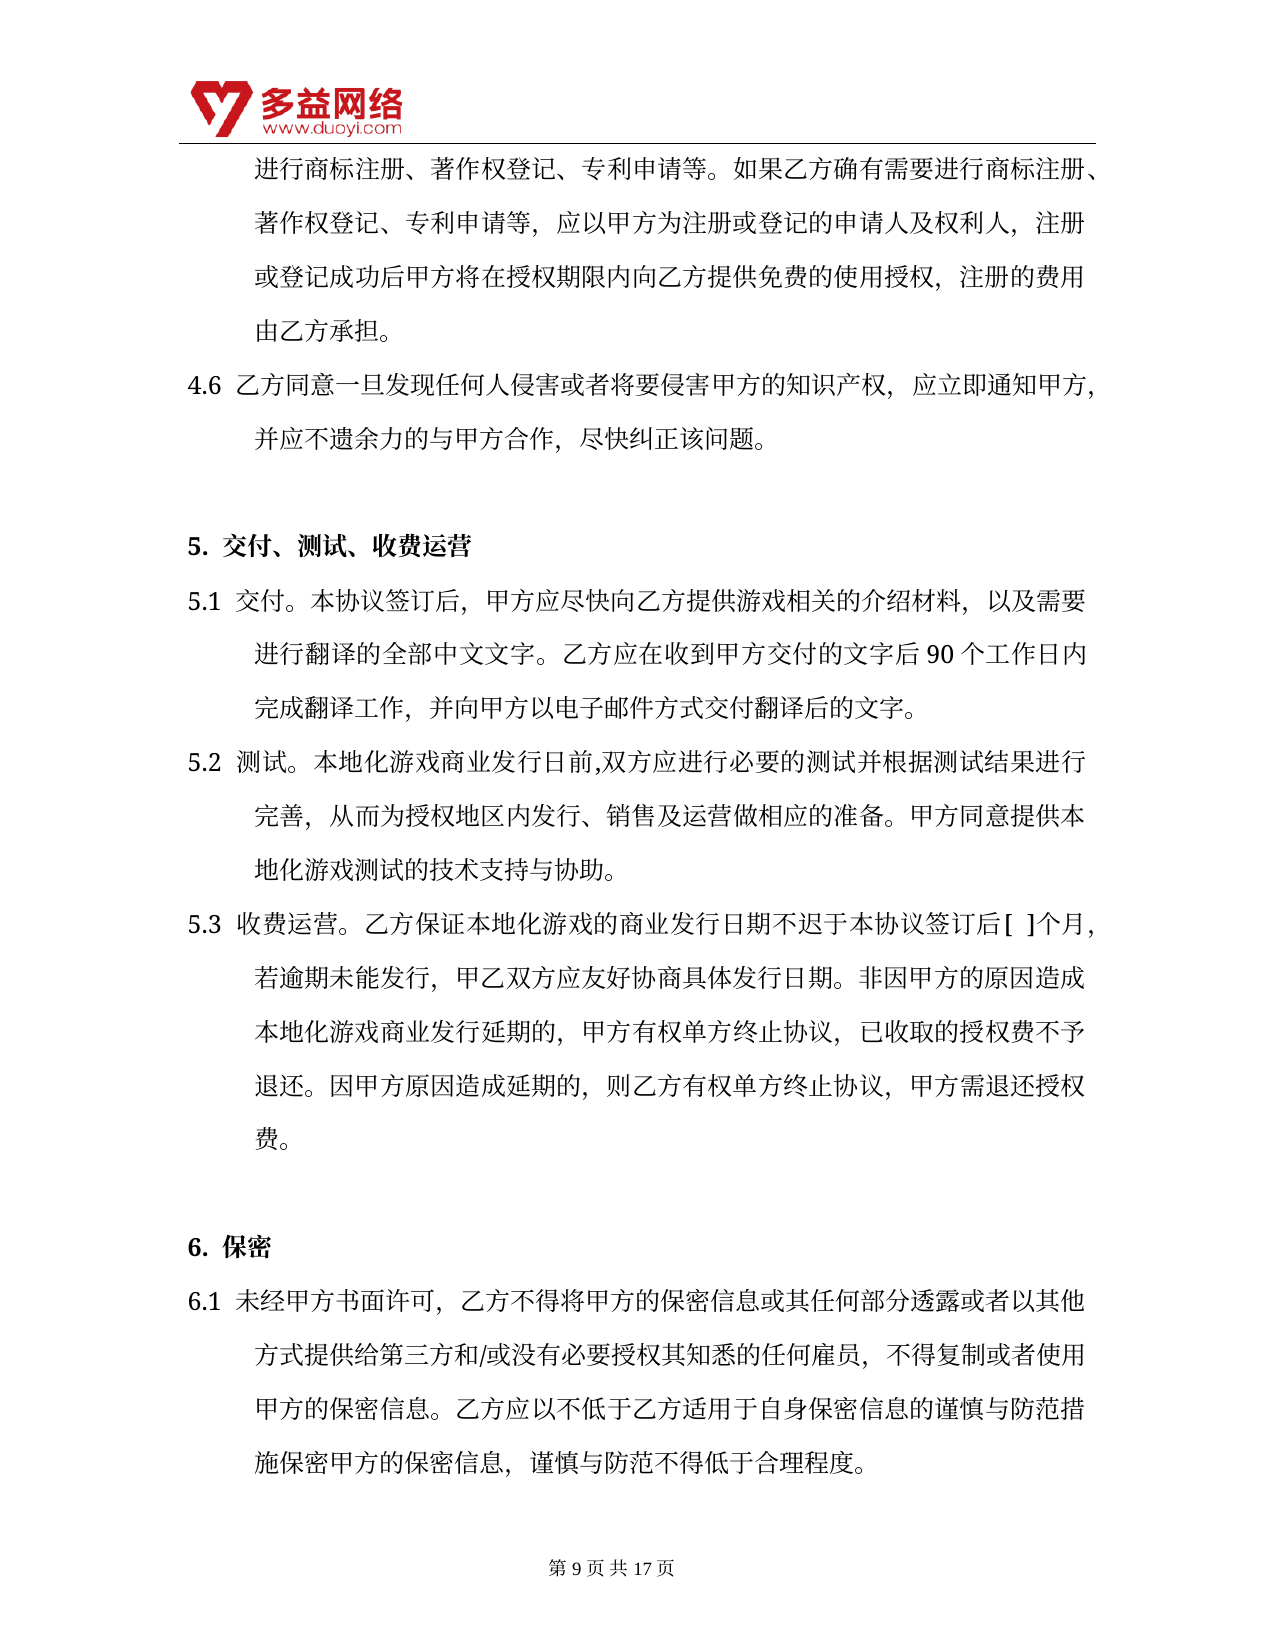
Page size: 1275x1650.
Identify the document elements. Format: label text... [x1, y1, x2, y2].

picture [187, 76, 405, 142]
text 5.2 测试。本地化游戏商业发行日前,双方应进行必要的测试并根据测试结果进行完善，从而为授权地区内发行、销售及运营做相应的准备。甲方同意提供本地化游戏测试的技术支持与协助。 [187, 743, 1087, 887]
text 5.1 交付。本协议签订后，甲方应尽快向乙方提供游戏相关的介绍材料，以及需要进行翻译的全部中文文字。乙方应在收到甲方交付的文字后90个工作日内完成翻译工作，并向甲方以电子邮件方式交付翻译后的文字。 [187, 581, 1087, 725]
text 4.6 乙方同意一旦发现任何人侵害或者将要侵害甲方的知识产权，应立即通知甲方，并应不遗余力的与甲方合作，尽快纠正该问题。 [187, 365, 1087, 455]
text 5.3 收费运营。乙方保证本地化游戏的商业发行日期不迟于本协议签订后[ ]个月，若逾期未能发行，甲乙双方应友好协商具体发行日期。非因甲方的原因造成本地化游戏商业发行延期的，甲方有权单方终止协议，已收取的授权费不予退还。因甲方原因造成延期的，则乙方有权单方终止协议，甲方需退还授权费。 [187, 904, 1087, 1156]
text 5. 交付、测试、收费运营 [187, 527, 1087, 563]
text 6.1 未经甲方书面许可，乙方不得将甲方的保密信息或其任何部分透露或者以其他方式提供给第三方和/或没有必要授权其知悉的任何雇员，不得复制或者使用甲方的保密信息。乙方应以不低于乙方适用于自身保密信息的谨慎与防范措施保密甲方的保密信息，谨慎与防范不得低于合理程度。 [187, 1282, 1087, 1479]
text 6. 保密 [187, 1228, 1087, 1264]
